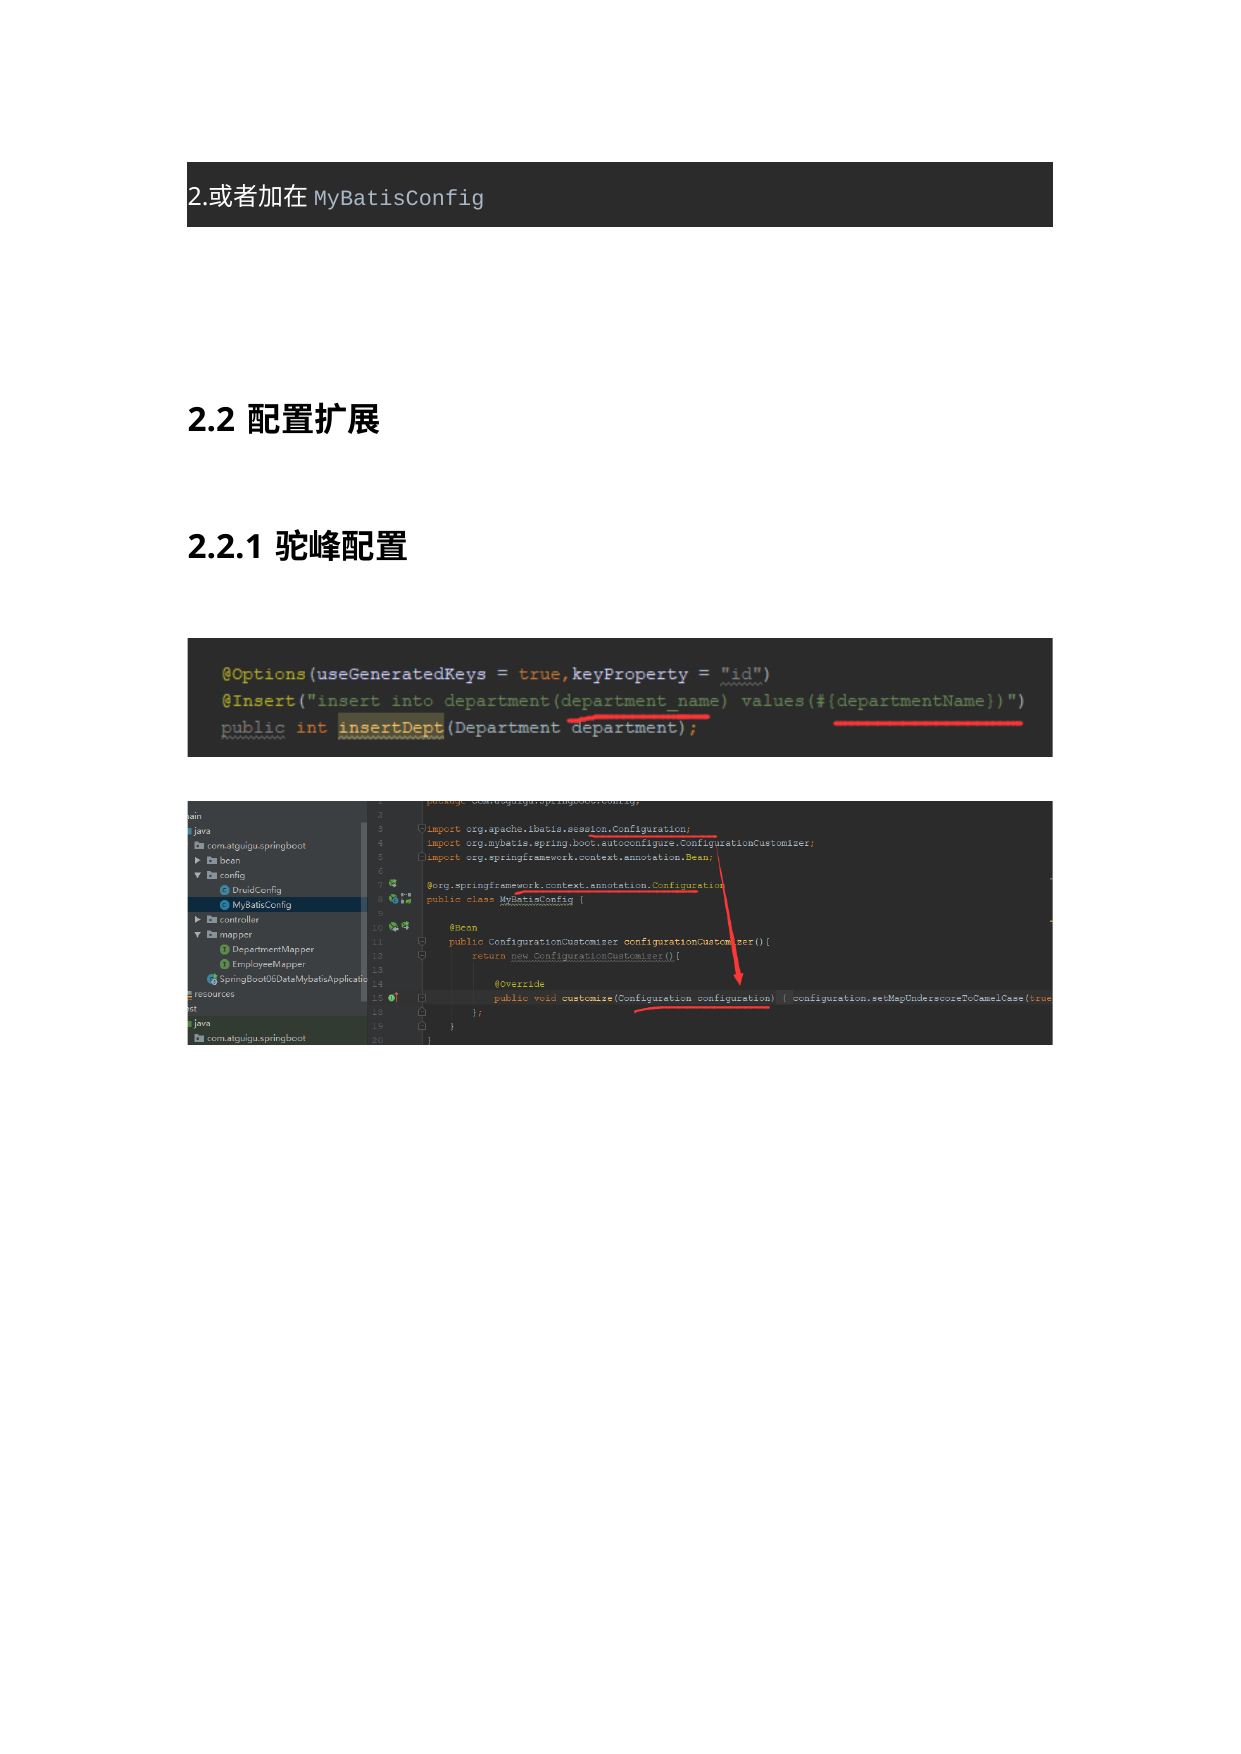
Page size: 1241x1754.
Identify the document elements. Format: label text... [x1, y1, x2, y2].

text 2.或者加在MyBatisConfig [187, 162, 1053, 227]
picture [187, 801, 1053, 1045]
subtitle 驼峰配置 [187, 511, 1053, 576]
subtitle 配置扩展 [187, 384, 1053, 449]
picture [187, 638, 1053, 757]
